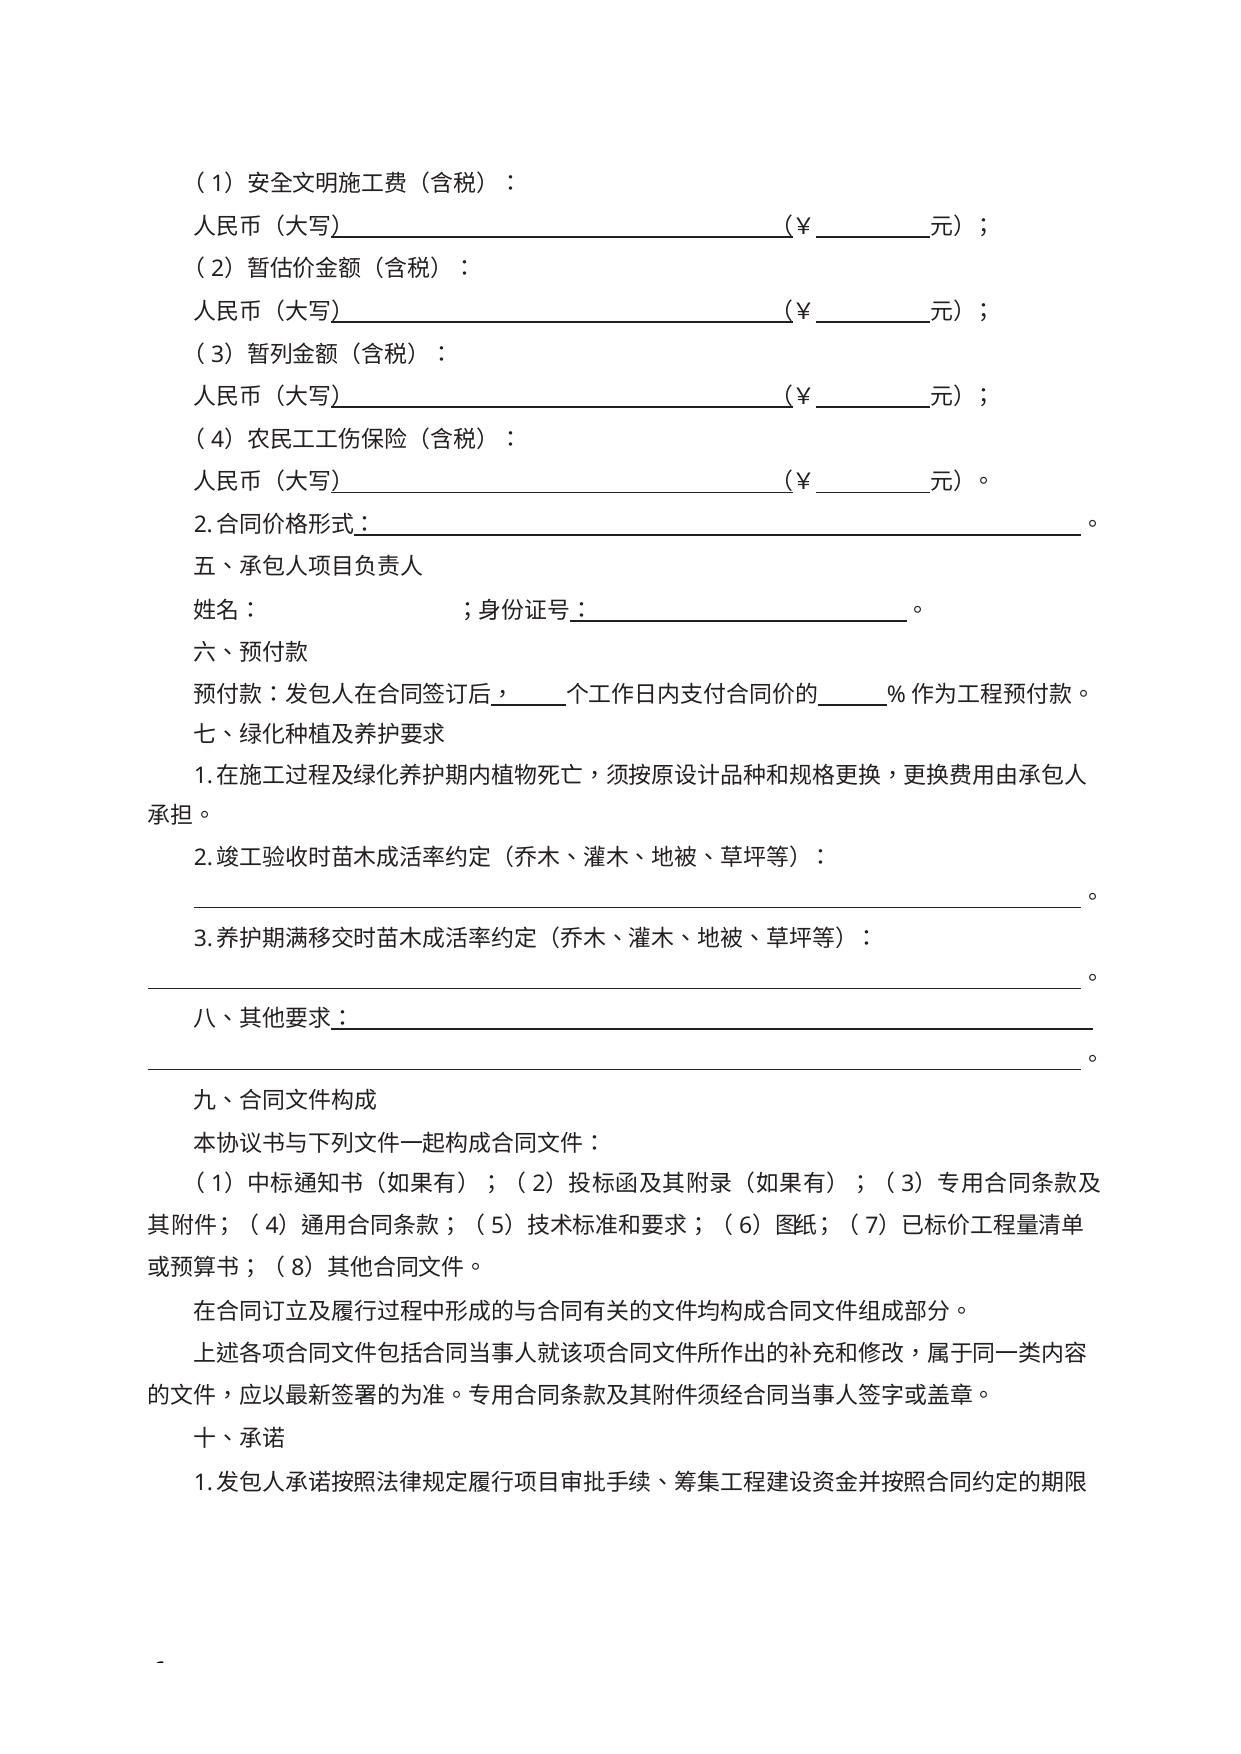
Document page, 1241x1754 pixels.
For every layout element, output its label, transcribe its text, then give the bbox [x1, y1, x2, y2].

text （ 4）农民工工伤保险（含税）： [182, 423, 1115, 454]
text 五、承包人项目负责人 [193, 550, 1115, 581]
text 。九、合同文件构成 [148, 1043, 1104, 1115]
text 上述各项合同文件包括合同当事人就该项合同文件所作出的补充和修改，属于同一类内容的文件，应以最新签署的为准。专用合同条款及其附件须经合同当事人签字或盖章。 [148, 1337, 1093, 1410]
text 。 [148, 962, 1115, 993]
text 八、其他要求： [193, 1002, 1115, 1033]
list 竣工验收时苗木成活率约定（乔木、灌木、地被、草坪等）： [193, 840, 1115, 872]
text 在合同订立及履行过程中形成的与合同有关的文件均构成合同文件组成部分。 [193, 1295, 1115, 1326]
text 本协议书与下列文件一起构成合同文件： [193, 1127, 1115, 1158]
text 人民币（大写） （￥ 元）。 [193, 465, 1115, 497]
text （ 1）安全文明施工费（含税）： [182, 167, 1115, 198]
text 姓名： ；身份证号： 。 [193, 594, 1115, 625]
list 养护期满移交时苗木成活率约定（乔木、灌木、地被、草坪等）： [193, 921, 1115, 953]
text （ 1）中标通知书（如果有）；（ 2）投标函及其附录（如果有）；（ 3）专用合同条款及其附件；（ 4）通用合同条款；（ 5）技术标准和要求；（ 6）图纸；（ 7）已标价工程量清单或预算书；（ 8）其他合同文件。 [148, 1167, 1104, 1282]
text 十、承诺 [193, 1422, 1115, 1454]
text 七、绿化种植及养护要求 [193, 718, 1115, 749]
text （ 2）暂估价金额（含税）： [182, 252, 1115, 283]
text 。 [193, 881, 1115, 912]
text 人民币（大写） （￥ 元）； [193, 380, 1115, 411]
list 合同价格形式： 。 [193, 508, 1115, 539]
list 发包人承诺按照法律规定履行项目审批手续、筹集工程建设资金并按照合同约定的期限 [148, 1466, 1115, 1497]
list 在施工过程及绿化养护期内植物死亡，须按原设计品种和规格更换，更换费用由承包人承担。 [148, 759, 1093, 830]
text 人民币（大写） （￥ 元）； [193, 210, 1115, 241]
text 人民币（大写） （￥ 元）； [193, 295, 1115, 326]
text （ 3）暂列金额（含税）： [182, 337, 1115, 369]
text 六、预付款 [193, 636, 1115, 667]
text 预付款：发包人在合同签订后， 个工作日内支付合同价的 % 作为工程预付款。 [193, 678, 1115, 709]
